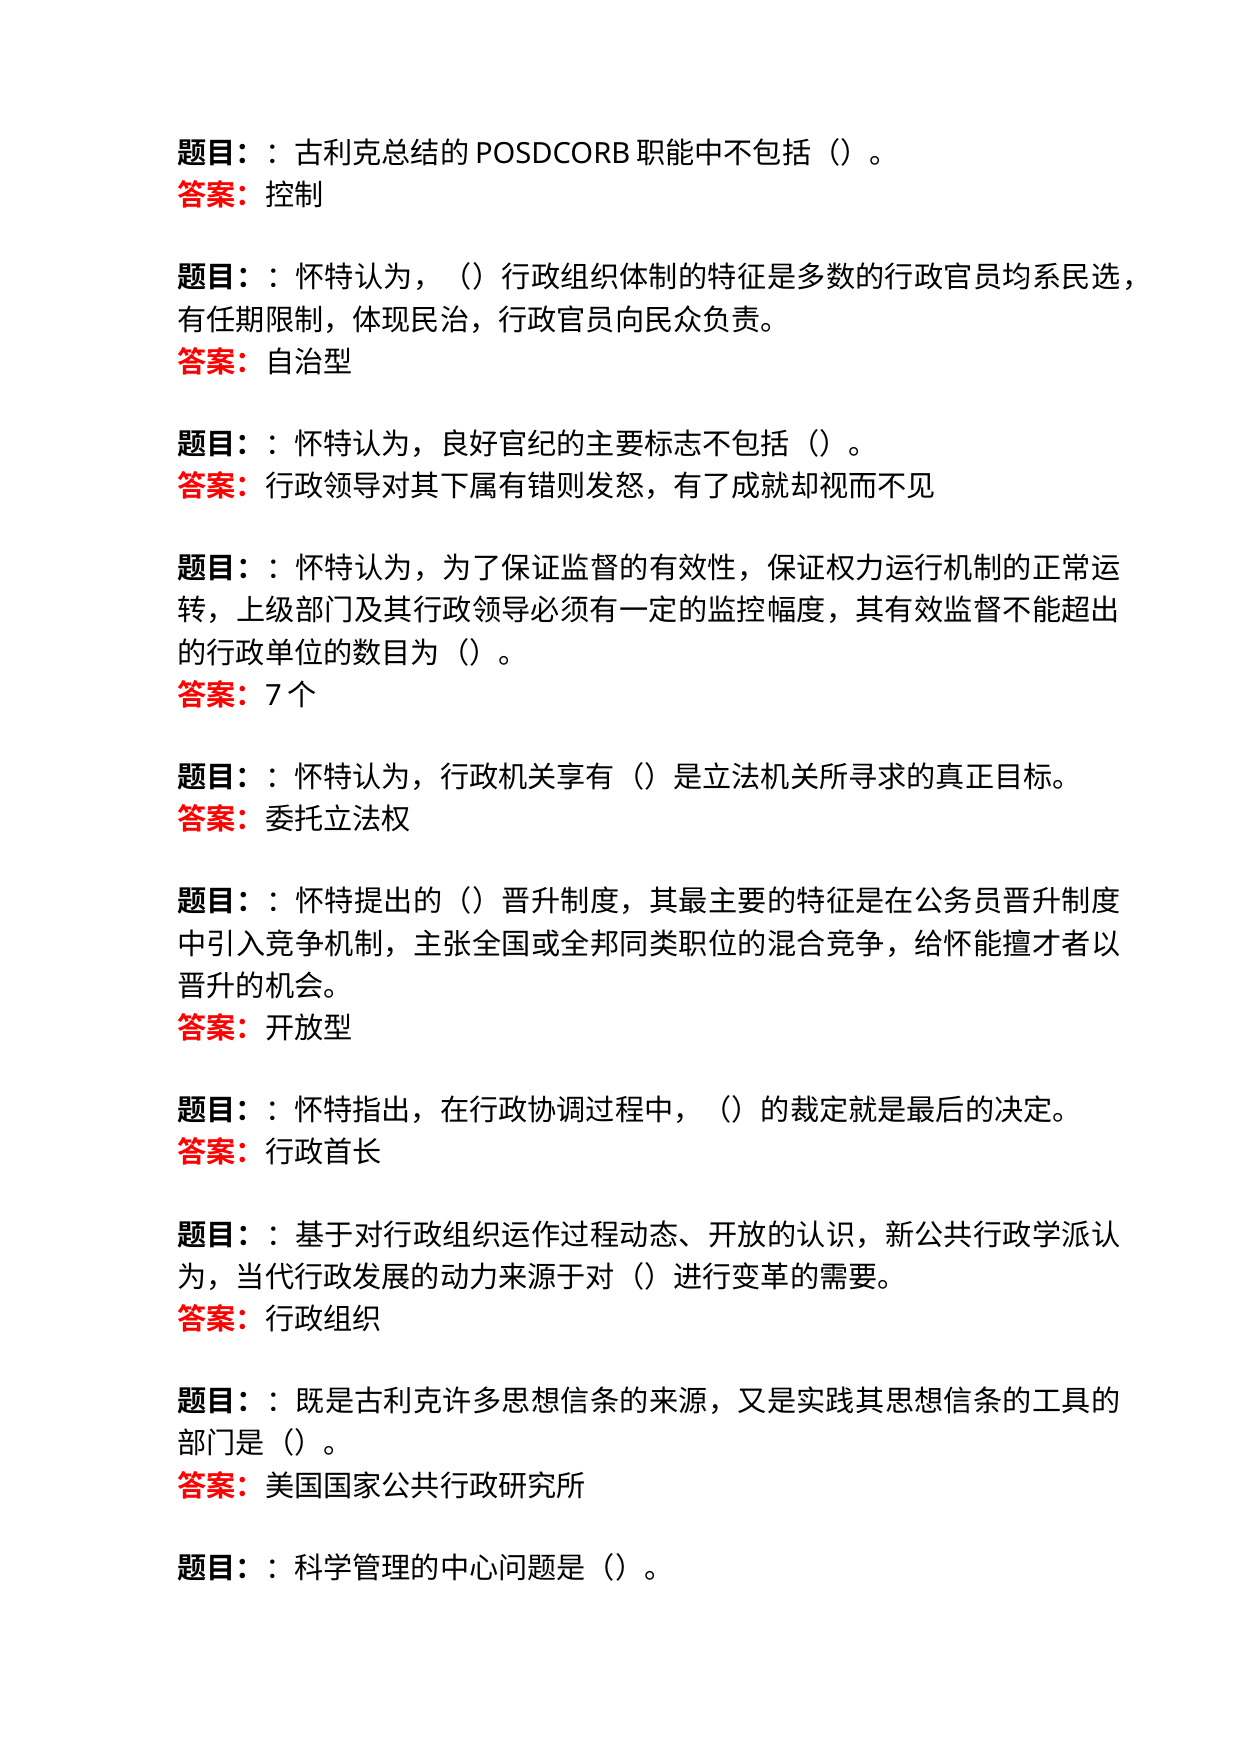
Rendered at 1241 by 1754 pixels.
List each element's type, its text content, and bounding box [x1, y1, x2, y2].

text 答案：7个 [177, 672, 1122, 714]
text 题目：：基于对行政组织运作过程动态、开放的认识，新公共行政学派认为，当代行政发展的动力来源于对（）进行变革的需要。 [177, 1211, 1122, 1296]
text 题目：：怀特认为，良好官纪的主要标志不包括（）。 [177, 420, 1122, 463]
text 题目：：怀特认为，为了保证监督的有效性，保证权力运行机制的正常运转，上级部门及其行政领导必须有一定的监控幅度，其有效监督不能超出的行政单位的数目为（）。 [177, 545, 1122, 672]
text 答案：委托立法权 [177, 796, 1122, 838]
text 题目：：既是古利克许多思想信条的来源，又是实践其思想信条的工具的部门是（）。 [177, 1378, 1122, 1462]
text 答案：开放型 [177, 1005, 1122, 1047]
text 答案：控制 [177, 172, 1122, 214]
text 题目：：怀特认为，行政机关享有（）是立法机关所寻求的真正目标。 [177, 754, 1122, 796]
text 题目：：科学管理的中心问题是（）。 [177, 1544, 1122, 1586]
text 答案：行政组织 [177, 1296, 1122, 1338]
text 答案：美国国家公共行政研究所 [177, 1462, 1122, 1504]
text 答案：自治型 [177, 338, 1122, 381]
text 答案：行政领导对其下属有错则发怒，有了成就却视而不见 [177, 463, 1122, 505]
text 题目：：怀特提出的（）晋升制度，其最主要的特征是在公务员晋升制度中引入竞争机制，主张全国或全邦同类职位的混合竞争，给怀能擅才者以晋升的机会。 [177, 878, 1122, 1005]
text 题目：：怀特指出，在行政协调过程中，（）的裁定就是最后的决定。 [177, 1087, 1122, 1129]
text 答案：行政首长 [177, 1129, 1122, 1171]
text 题目：：怀特认为，（）行政组织体制的特征是多数的行政官员均系民选，有任期限制，体现民治，行政官员向民众负责。 [177, 254, 1122, 338]
text 题目：：古利克总结的POSDCORB职能中不包括（）。 [177, 129, 1122, 172]
